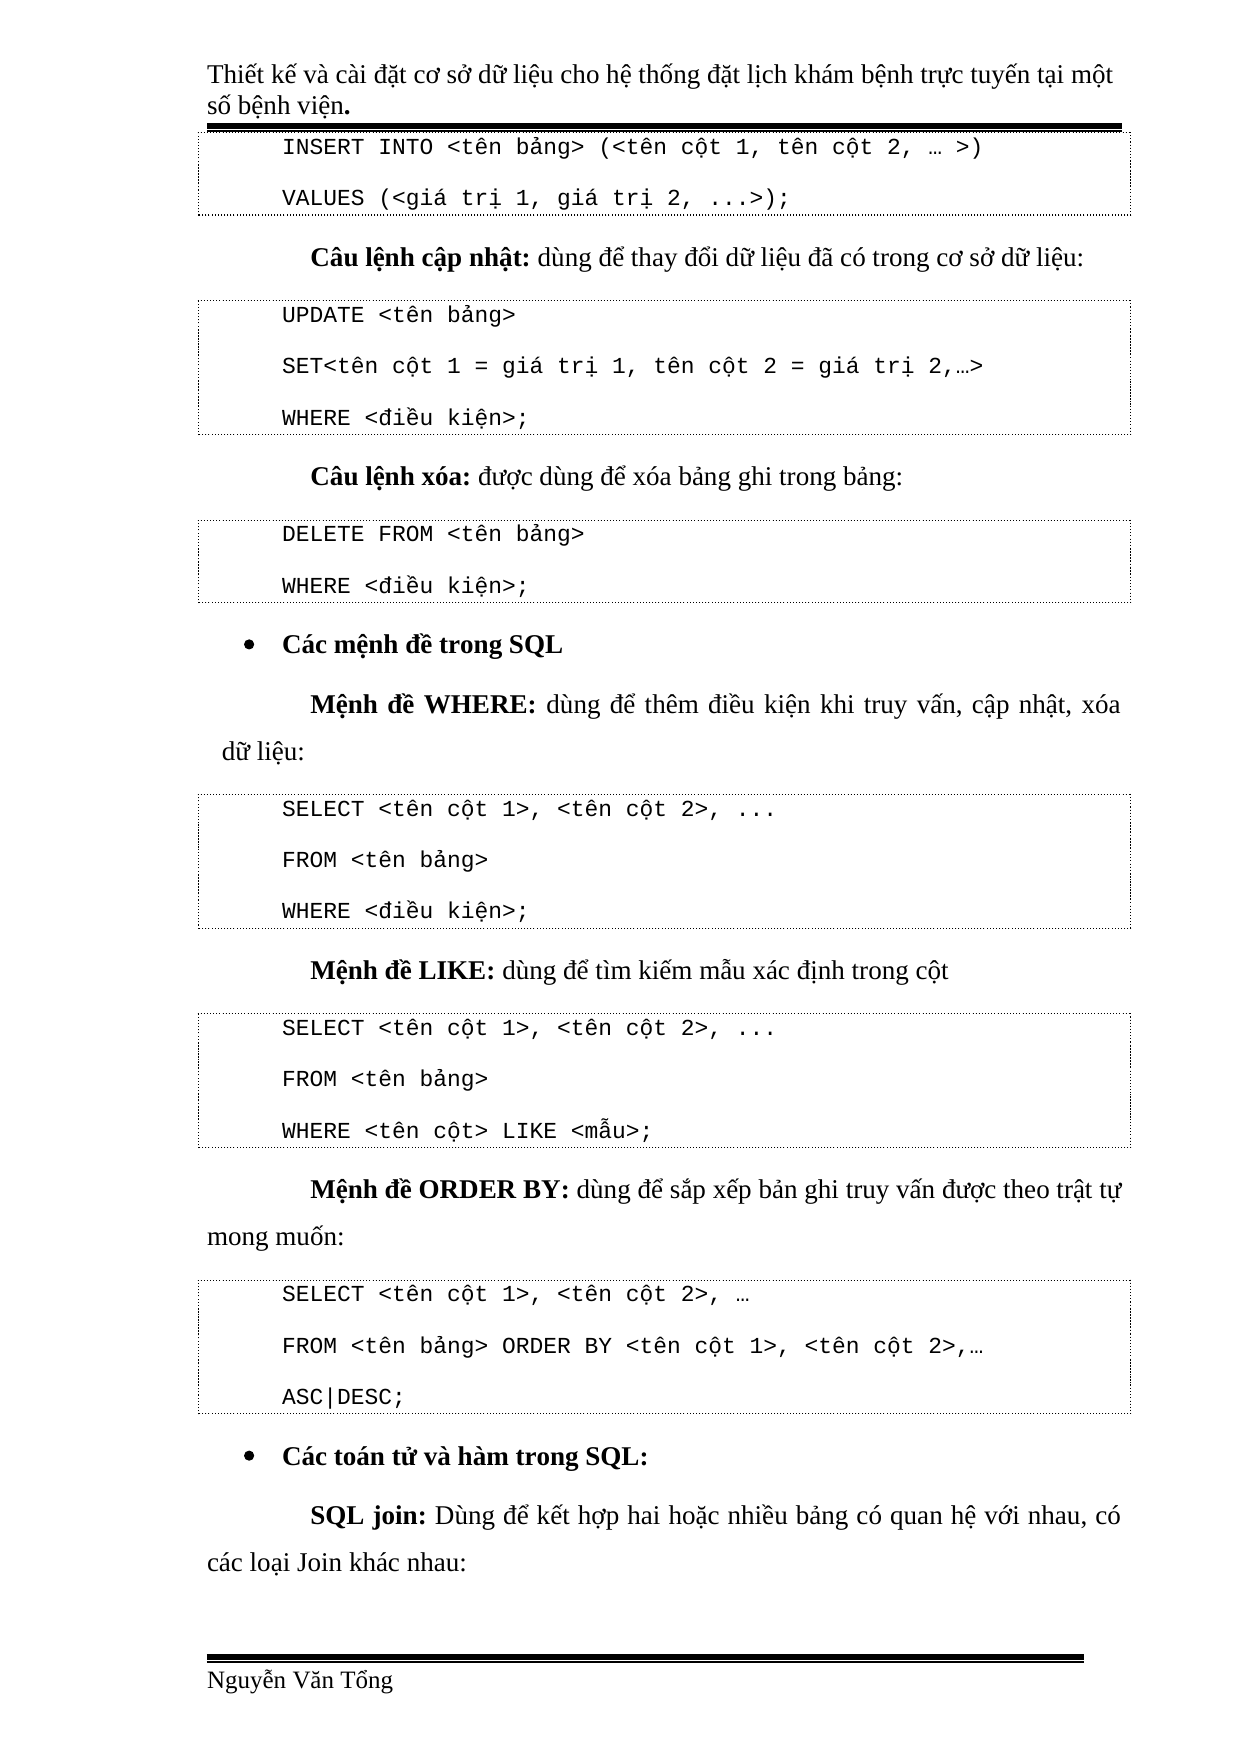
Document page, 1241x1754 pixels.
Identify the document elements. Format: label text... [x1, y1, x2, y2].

text WHERE <điều kiện>; [197, 571, 1131, 603]
text UPDATE <tên bảng> [197, 300, 1131, 329]
text SET<tên cột 1 = giá trị 1, tên cột 2 = giá trị 2,…> [197, 352, 1131, 381]
list Các toán tử và hàm trong SQL: [244, 1440, 1122, 1471]
text SQL join: Dùng để kết hợp hai hoặc nhiều bảng có quan hệ với nhau, có các loại Join khác nhau: [207, 1499, 1122, 1577]
text Câu lệnh xóa: được dùng để xóa bảng ghi trong bảng: [207, 461, 1122, 492]
text WHERE <tên cột> LIKE <mẫu>; [197, 1116, 1131, 1148]
text Mệnh đề LIKE: dùng để tìm kiếm mẫu xác định trong cột [207, 954, 1122, 985]
text VALUES (<giá trị 1, giá trị 2, ...>); [197, 183, 1131, 216]
list Các mệnh đề trong SQL [244, 629, 1122, 660]
text SELECT <tên cột 1>, <tên cột 2>, ... [197, 794, 1131, 823]
text INSERT INTO <tên bảng> (<tên cột 1, tên cột 2, … >) [197, 132, 1131, 161]
text SELECT <tên cột 1>, <tên cột 2>, ... [197, 1013, 1131, 1042]
text SELECT <tên cột 1>, <tên cột 2>, … [197, 1279, 1131, 1308]
text Câu lệnh cập nhật: dùng để thay đổi dữ liệu đã có trong cơ sở dữ liệu: [207, 241, 1122, 272]
text Mệnh đề ORDER BY: dùng để sắp xếp bản ghi truy vấn được theo trật tự mong muốn: [207, 1174, 1122, 1251]
text DELETE FROM <tên bảng> [197, 520, 1131, 549]
text ASC|DESC; [197, 1382, 1131, 1414]
text WHERE <điều kiện>; [197, 897, 1131, 929]
text FROM <tên bảng> ORDER BY <tên cột 1>, <tên cột 2>,… [197, 1331, 1131, 1360]
text Mệnh đề WHERE: dùng để thêm điều kiện khi truy vấn, cập nhật, xóa dữ liệu: [222, 688, 1122, 766]
text FROM <tên bảng> [197, 1065, 1131, 1094]
text FROM <tên bảng> [197, 845, 1131, 874]
text WHERE <điều kiện>; [197, 403, 1131, 435]
